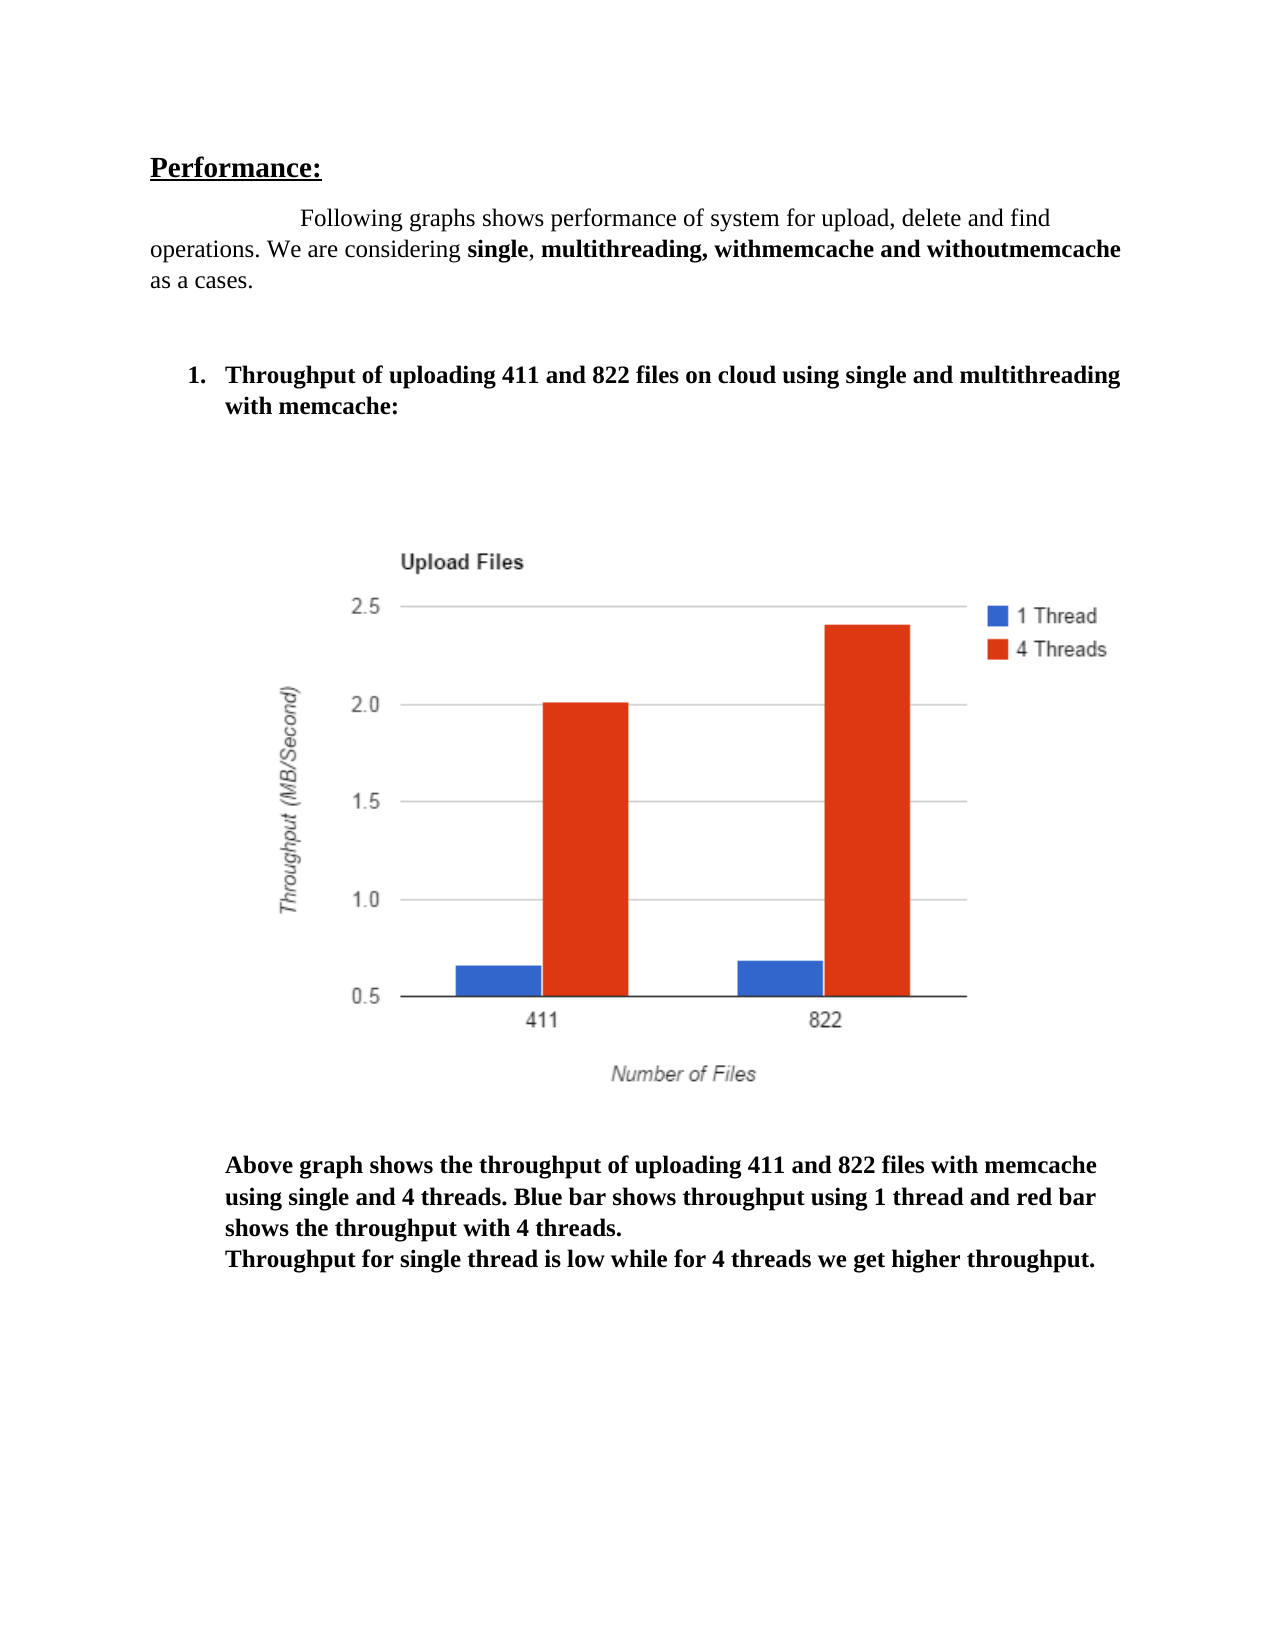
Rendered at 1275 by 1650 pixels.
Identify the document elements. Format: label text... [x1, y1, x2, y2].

picture [225, 484, 1143, 1118]
text Performance: [150, 150, 1125, 183]
list Above graph shows the throughput of uploading 411 and 822 files with memcache using single and 4 threads. Blue bar shows throughput using 1 thread and red bar shows the throughput with 4 threads. [225, 1151, 1125, 1241]
list Throughput of uploading 411 and 822 files on cloud using single and multithreading with memcache: [187, 360, 1125, 420]
list Throughput for single thread is low while for 4 threads we get higher throughput. [225, 1244, 1125, 1272]
text Following graphs shows performance of system for upload, delete and find operations. We are considering single, multithreading, withmemcache and withoutmemcache as a cases. [150, 203, 1125, 294]
